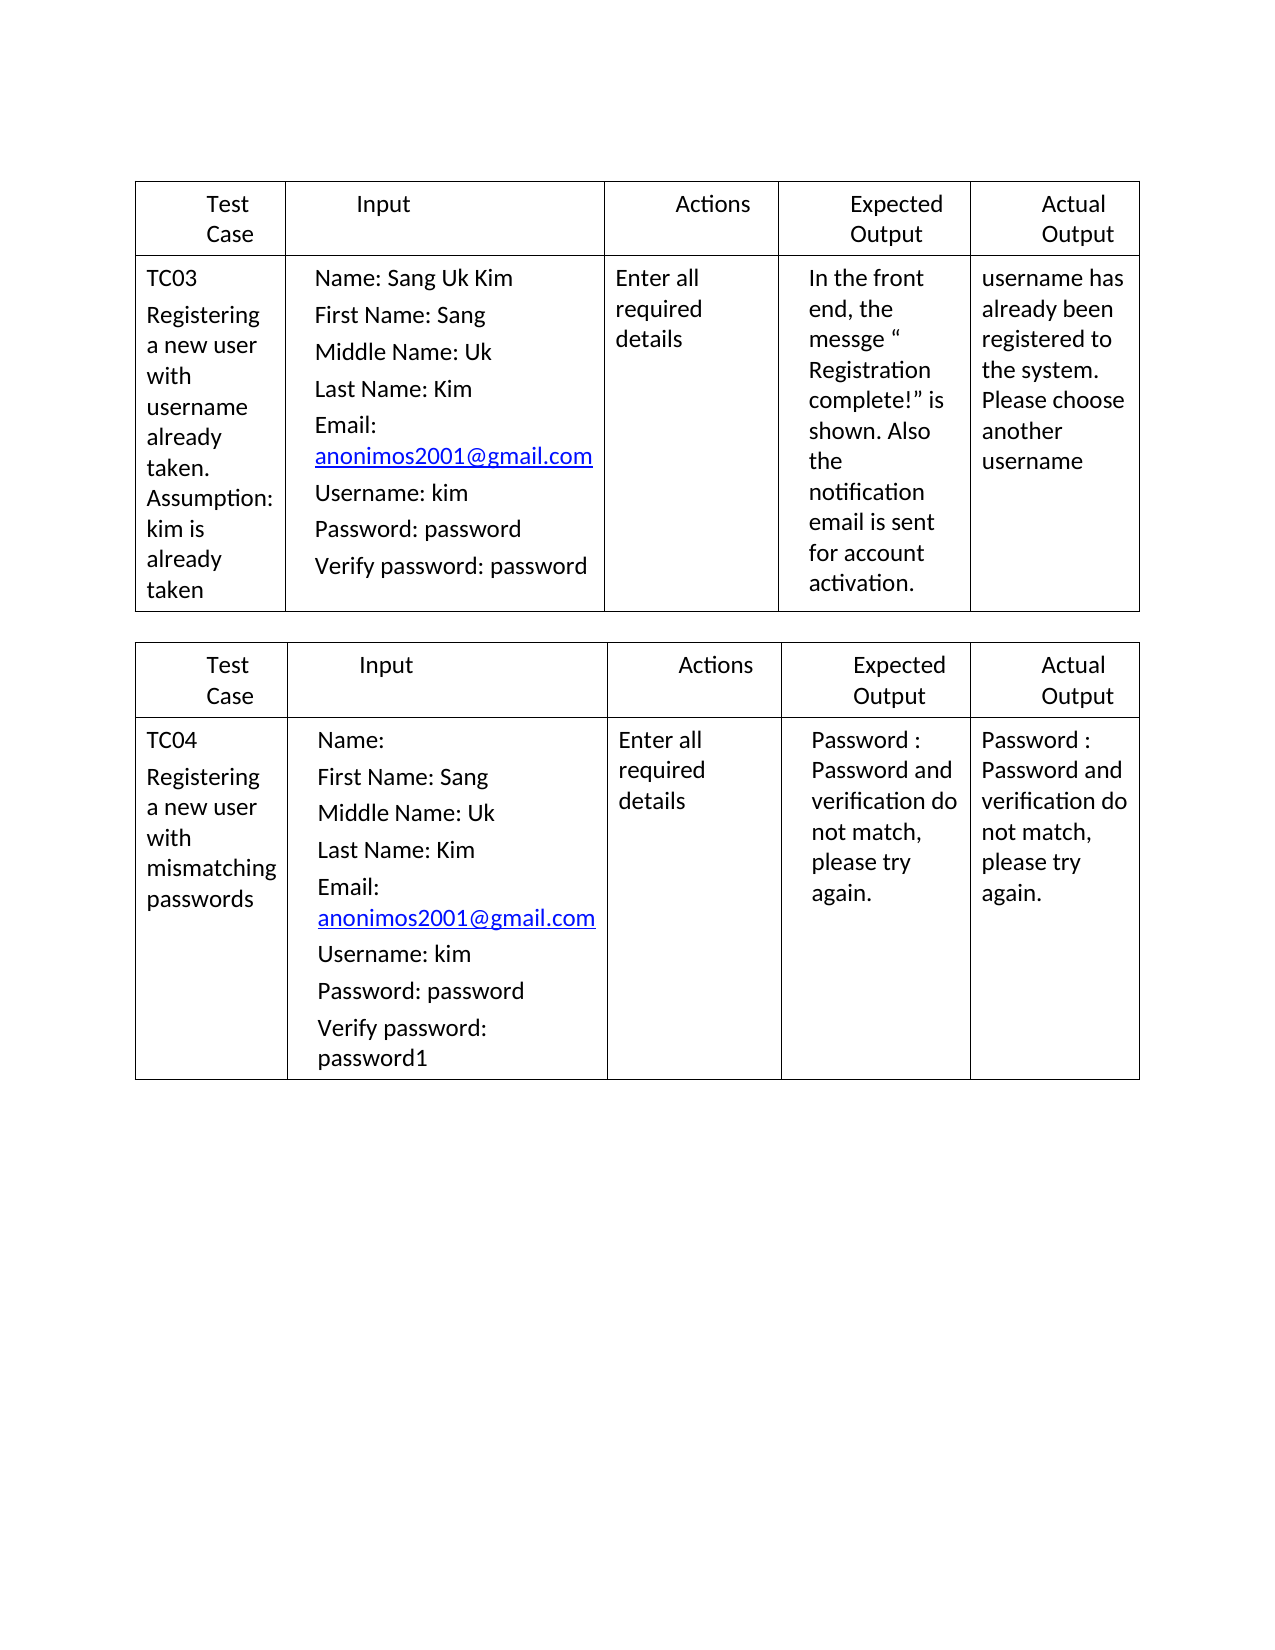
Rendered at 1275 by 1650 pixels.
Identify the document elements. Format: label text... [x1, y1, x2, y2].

table_header Test Case [136, 643, 287, 717]
table_cell Enter all required details [608, 718, 781, 1079]
table_header Actual Output [971, 643, 1139, 717]
table_header Test Case [136, 182, 285, 255]
table_header Expected Output [782, 643, 970, 717]
table_cell Password : Password and verification do not match, please try again. [782, 718, 970, 1079]
table_cell Name: Sang Uk Kim First Name: Sang Middle Name: Uk Last Name: Kim Email: anonimos2001@gmail.com Username: kim Password: password Verify password: password [286, 256, 604, 611]
table_cell In the front end, the messge “ Registration complete!” is shown. Also the notification email is sent for account activation. [779, 256, 970, 611]
table_header Actual Output [971, 182, 1139, 255]
table_cell TC04 Registering a new user with mismatching passwords [136, 718, 287, 1079]
table_cell Enter all required details [605, 256, 778, 611]
table_header Input [286, 182, 604, 255]
table_cell TC03 Registering a new user with username already taken. Assumption: kim is already taken [136, 256, 285, 611]
table_cell username has already been registered to the system. Please choose another username [971, 256, 1139, 611]
table_header Expected Output [779, 182, 970, 255]
table_header Actions [608, 643, 781, 717]
table_header Input [288, 643, 607, 717]
table_cell Password : Password and verification do not match, please try again. [971, 718, 1139, 1079]
table_cell Name: First Name: Sang Middle Name: Uk Last Name: Kim Email: anonimos2001@gmail.com Username: kim Password: password Verify password: password1 [288, 718, 607, 1079]
table_header Actions [605, 182, 778, 255]
